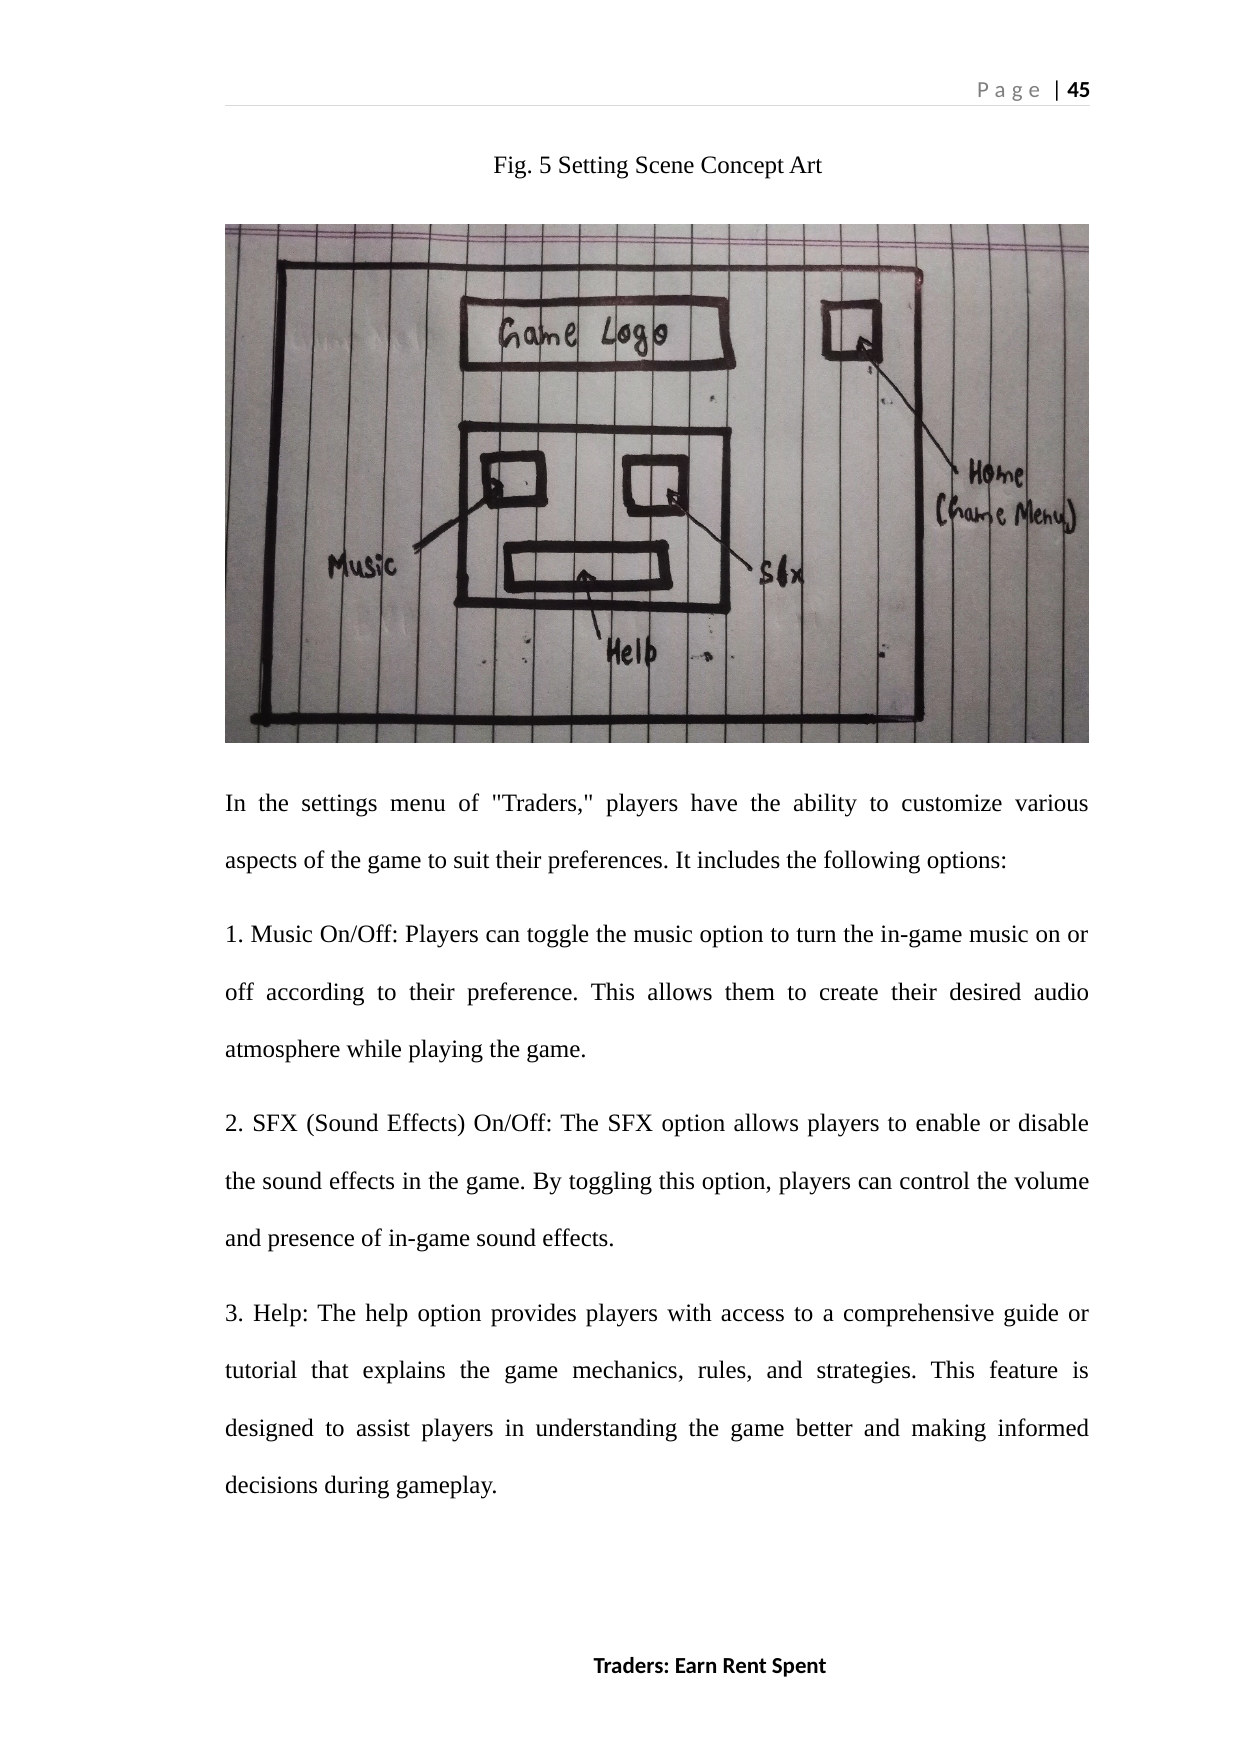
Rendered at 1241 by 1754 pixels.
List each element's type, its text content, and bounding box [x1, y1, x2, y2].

text In the settings menu of "Traders," players have the ability to customize various aspects of the game to suit their preferences. It includes the following options: [225, 788, 1090, 874]
text 2. SFX (Sound Effects) On/Off: The SFX option allows players to enable or disable the sound effects in the game. By toggling this option, players can control the volume and presence of in-game sound effects. [225, 1108, 1090, 1252]
text Fig. 5 Setting Scene Concept Art [225, 150, 1090, 179]
picture [225, 224, 1089, 743]
text 1. Music On/Off: Players can toggle the music option to turn the in-game music on or off according to their preference. This allows them to create their desired audio atmosphere while playing the game. [225, 919, 1090, 1063]
text 3. Help: The help option provides players with access to a comprehensive guide or tutorial that explains the game mechanics, rules, and strategies. This feature is designed to assist players in understanding the game better and making informed decisions during gameplay. [225, 1298, 1090, 1499]
